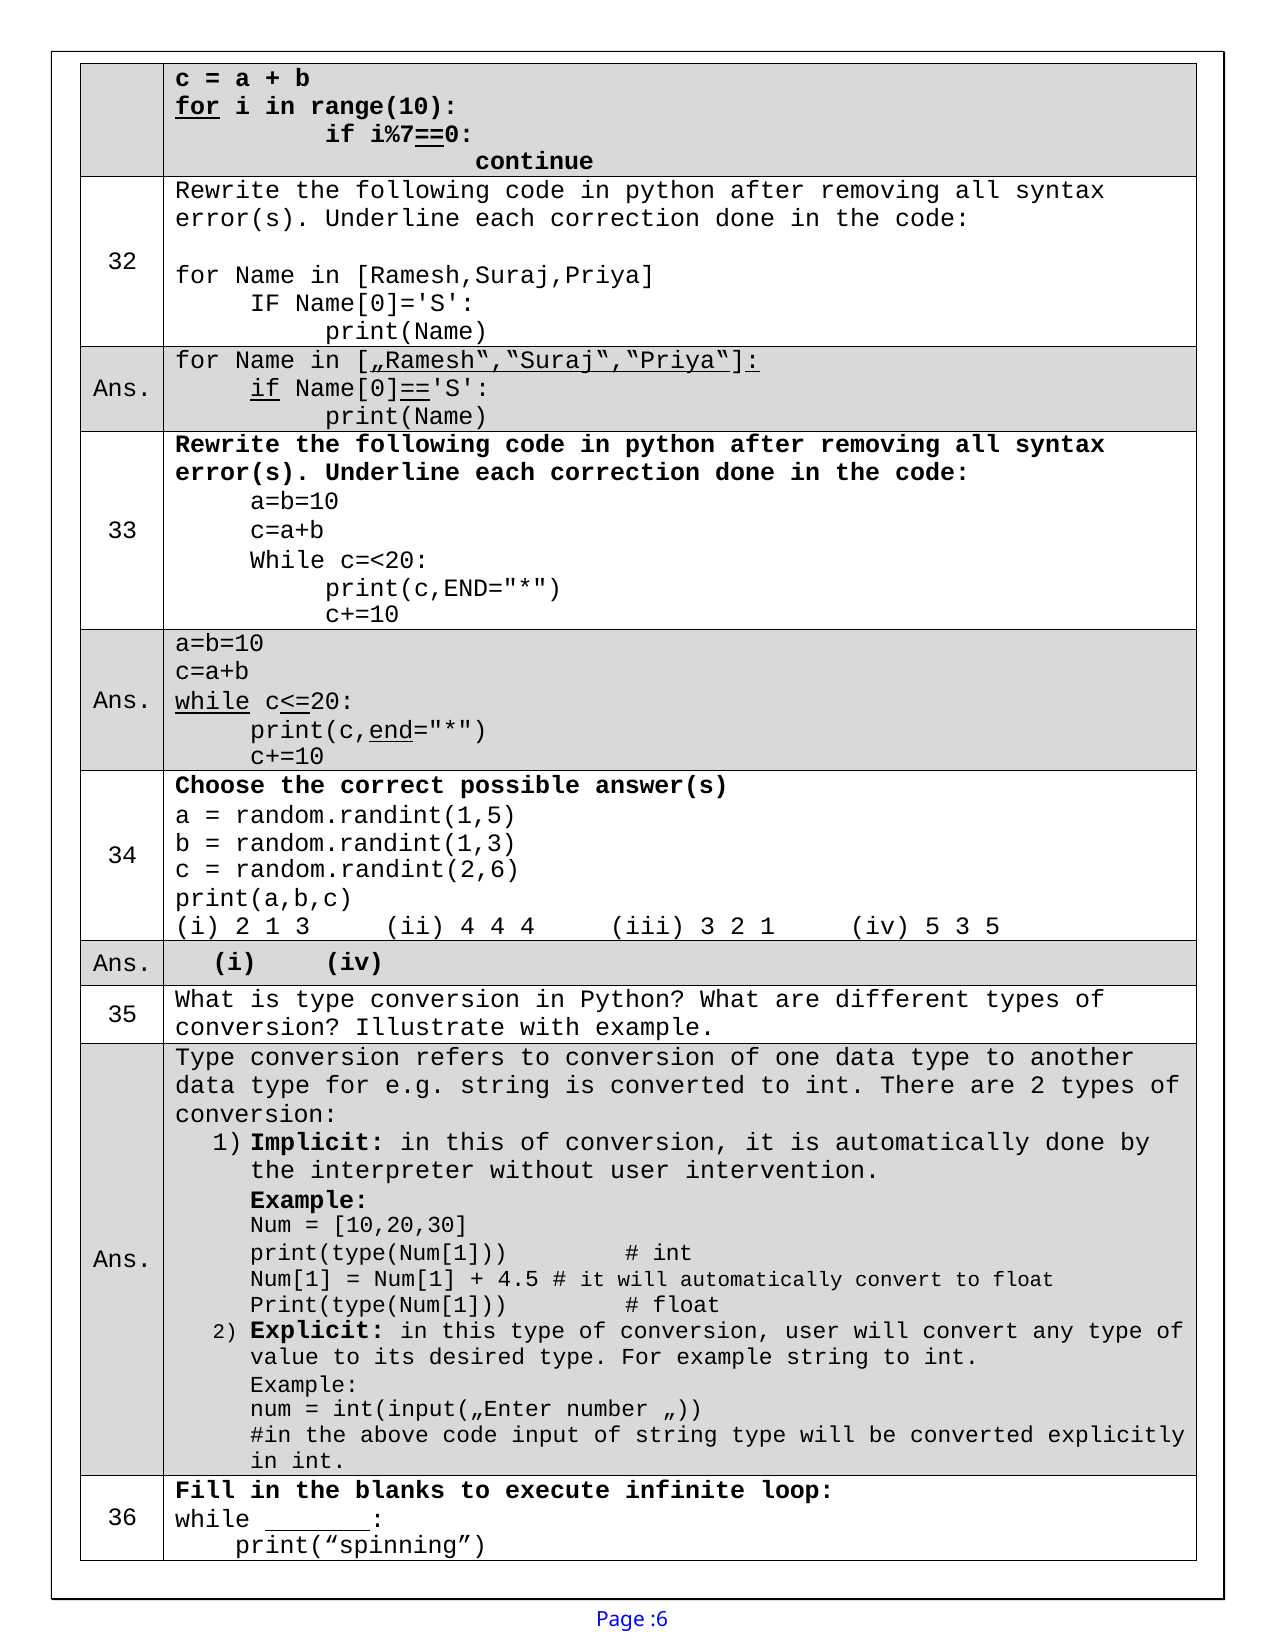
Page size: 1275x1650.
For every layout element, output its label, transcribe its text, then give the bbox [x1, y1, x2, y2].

table_cell 34 [81, 771, 163, 940]
table_cell Rewrite the following code in python after removing all syntax error(s). Underline each correction done in the code: for Name in [Ramesh,Suraj,Priya] IF Name[0]='S': print(Name) [164, 177, 1196, 346]
table_cell (i) (iv) [164, 941, 1196, 985]
table_cell Fill in the blanks to execute infinite loop: while : print(“spinning”) [164, 1476, 1196, 1559]
table_header c = a + b for i in range(10): if i%7==0: continue [164, 64, 1196, 176]
table_cell a=b=10 c=a+b while c<=20: print(c,end="*") c+=10 [164, 630, 1196, 770]
table_cell Ans. [81, 941, 163, 985]
table_cell Type conversion refers to conversion of one data type to another data type for e.g. string is converted to int. There are 2 types of conversion: Implicit: in this of conversion, it is automatically done by the interpreter without user intervention. Example: Num = [10,20,30] print(type(Num[1])) # int Num[1] = Num[1] + 4.5 # it will automatically convert to float Print(type(Num[1])) # float Explicit: in this type of conversion, user will convert any type of value to its desired type. For example string to int. Example: num = int(input(„Enter number „)) #in the above code input of string type will be converted explicitly in int. [164, 1044, 1196, 1475]
table_cell Ans. [81, 1044, 163, 1475]
table_cell Ans. [81, 630, 163, 770]
table_cell for Name in [„Ramesh‟,‟Suraj‟,‟Priya‟]: if Name[0]=='S': print(Name) [164, 347, 1196, 431]
table_cell 33 [81, 432, 163, 629]
table_cell 35 [81, 986, 163, 1043]
table_header [81, 64, 163, 176]
table_cell What is type conversion in Python? What are different types of conversion? Illustrate with example. [164, 986, 1196, 1043]
table_cell 36 [81, 1476, 163, 1559]
table_cell Ans. [81, 347, 163, 431]
table_cell Rewrite the following code in python after removing all syntax error(s). Underline each correction done in the code: a=b=10 c=a+b While c=<20: print(c,END="*") c+=10 [164, 432, 1196, 629]
table_cell Choose the correct possible answer(s) a = random.randint(1,5) b = random.randint(1,3) c = random.randint(2,6) print(a,b,c) (i) 2 1 3 (ii) 4 4 4 (iii) 3 2 1 (iv) 5 3 5 [164, 771, 1196, 940]
table_cell 32 [81, 177, 163, 346]
